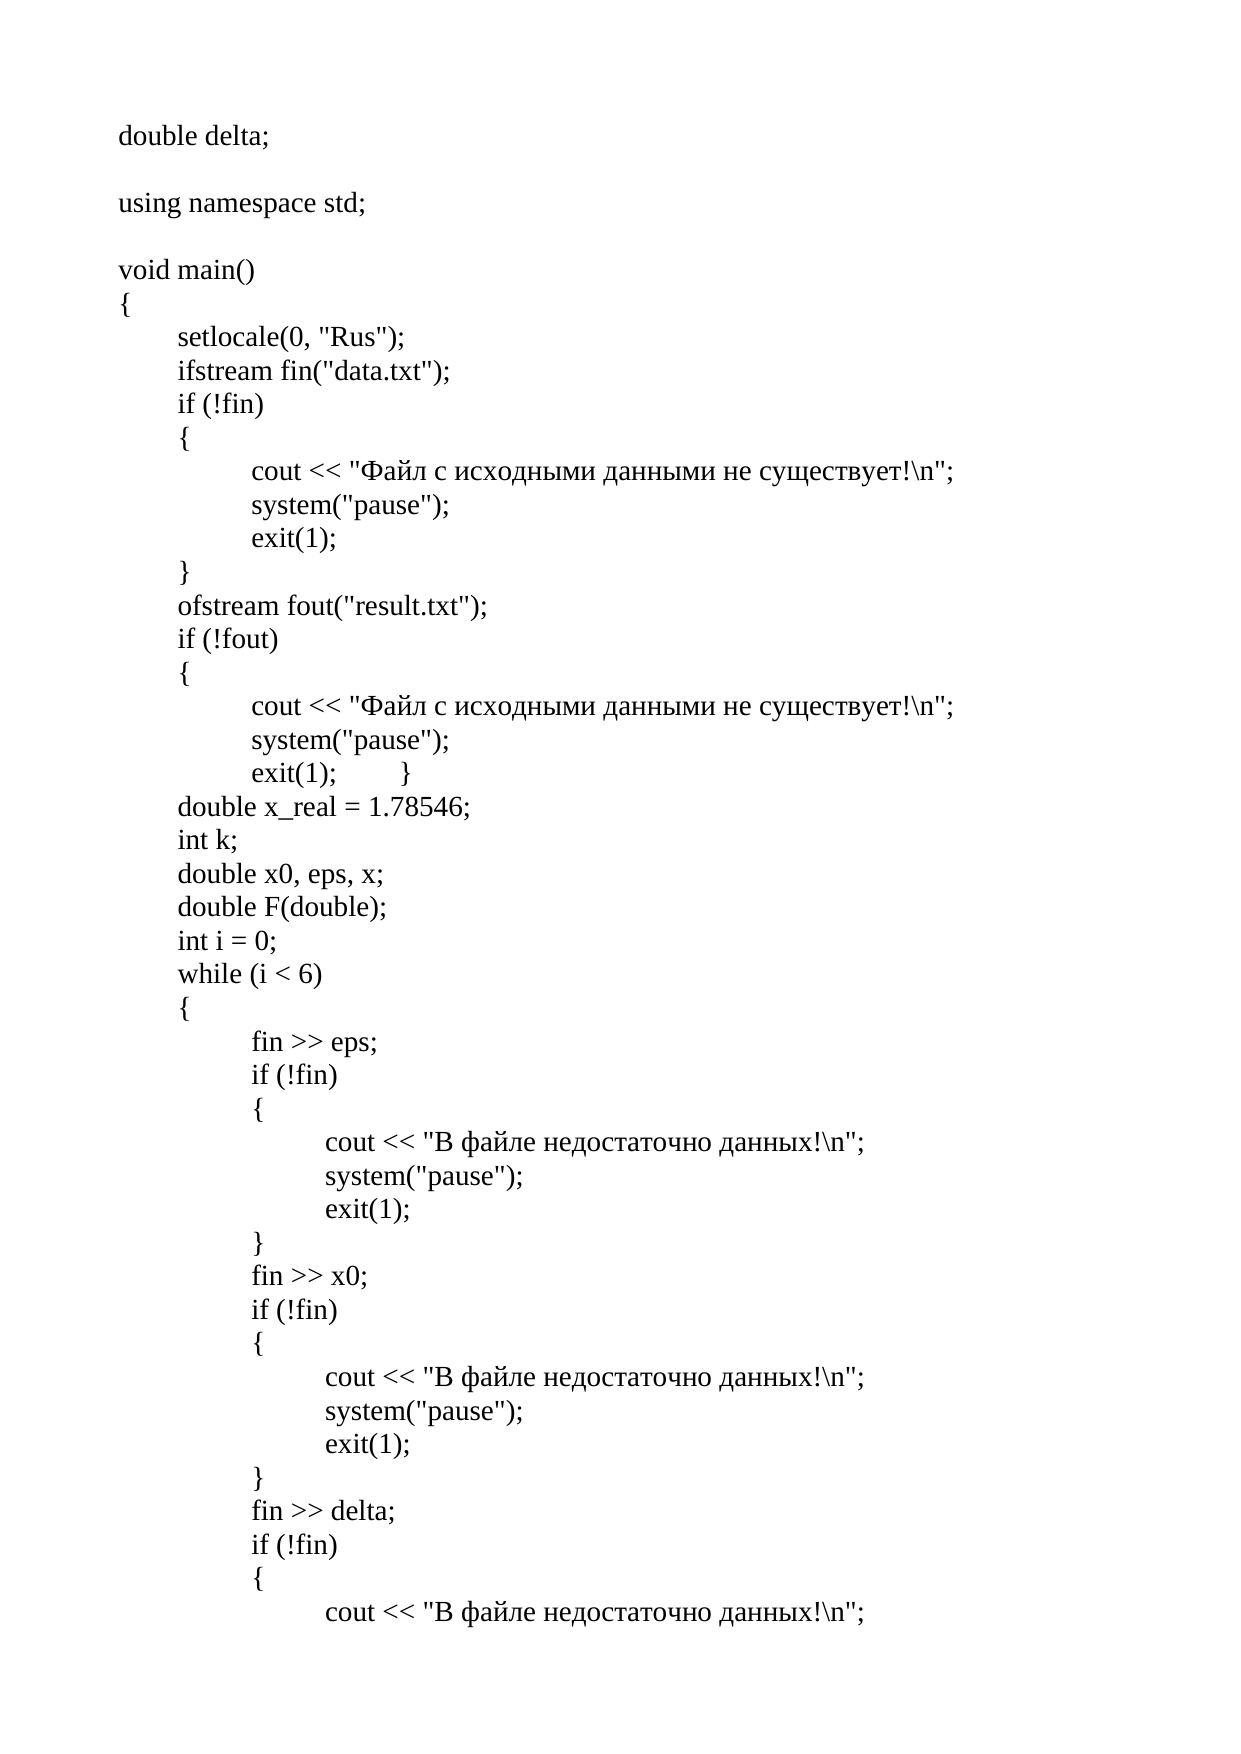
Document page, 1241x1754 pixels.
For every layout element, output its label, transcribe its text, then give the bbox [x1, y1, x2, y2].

text { [118, 1091, 1152, 1124]
text if (!fin) [118, 386, 1152, 420]
text double x0, eps, x; [118, 856, 1152, 889]
text while (i < 6) [118, 957, 1152, 990]
text cout << "В файле недостаточно данных!\n"; [118, 1594, 1152, 1627]
text { [118, 1560, 1152, 1594]
text cout << "Файл с исходными данными не существует!\n"; [118, 453, 1152, 487]
text double F(double); [118, 889, 1152, 923]
text fin >> delta; [118, 1493, 1152, 1527]
text fin >> eps; [118, 1024, 1152, 1057]
text setlocale(0, "Rus"); [118, 319, 1152, 353]
text void main() [118, 252, 1152, 286]
text { [118, 990, 1152, 1024]
text if (!fin) [118, 1057, 1152, 1091]
text if (!fin) [118, 1292, 1152, 1326]
text exit(1); [118, 521, 1152, 554]
text { [118, 1326, 1152, 1359]
text system("pause"); [118, 722, 1152, 755]
text { [118, 286, 1152, 319]
text int i = 0; [118, 923, 1152, 957]
text double delta; [118, 118, 1152, 152]
text double x_real = 1.78546; [118, 789, 1152, 822]
text if (!fin) [118, 1527, 1152, 1560]
text exit(1); [118, 1191, 1152, 1225]
text cout << "В файле недостаточно данных!\n"; [118, 1124, 1152, 1158]
text fin >> x0; [118, 1258, 1152, 1292]
text { [118, 420, 1152, 453]
text using namespace std; [118, 185, 1152, 219]
text exit(1); [118, 1426, 1152, 1460]
text cout << "Файл с исходными данными не существует!\n"; [118, 688, 1152, 722]
text system("pause"); [118, 487, 1152, 521]
text system("pause"); [118, 1393, 1152, 1426]
text } [118, 1460, 1152, 1493]
text ifstream fin("data.txt"); [118, 353, 1152, 386]
text ofstream fout("result.txt"); [118, 588, 1152, 621]
text { [118, 655, 1152, 688]
text exit(1); } [118, 755, 1152, 789]
text system("pause"); [118, 1158, 1152, 1191]
text if (!fout) [118, 621, 1152, 655]
text cout << "В файле недостаточно данных!\n"; [118, 1359, 1152, 1393]
text } [118, 1225, 1152, 1258]
text int k; [118, 822, 1152, 856]
text } [118, 554, 1152, 588]
